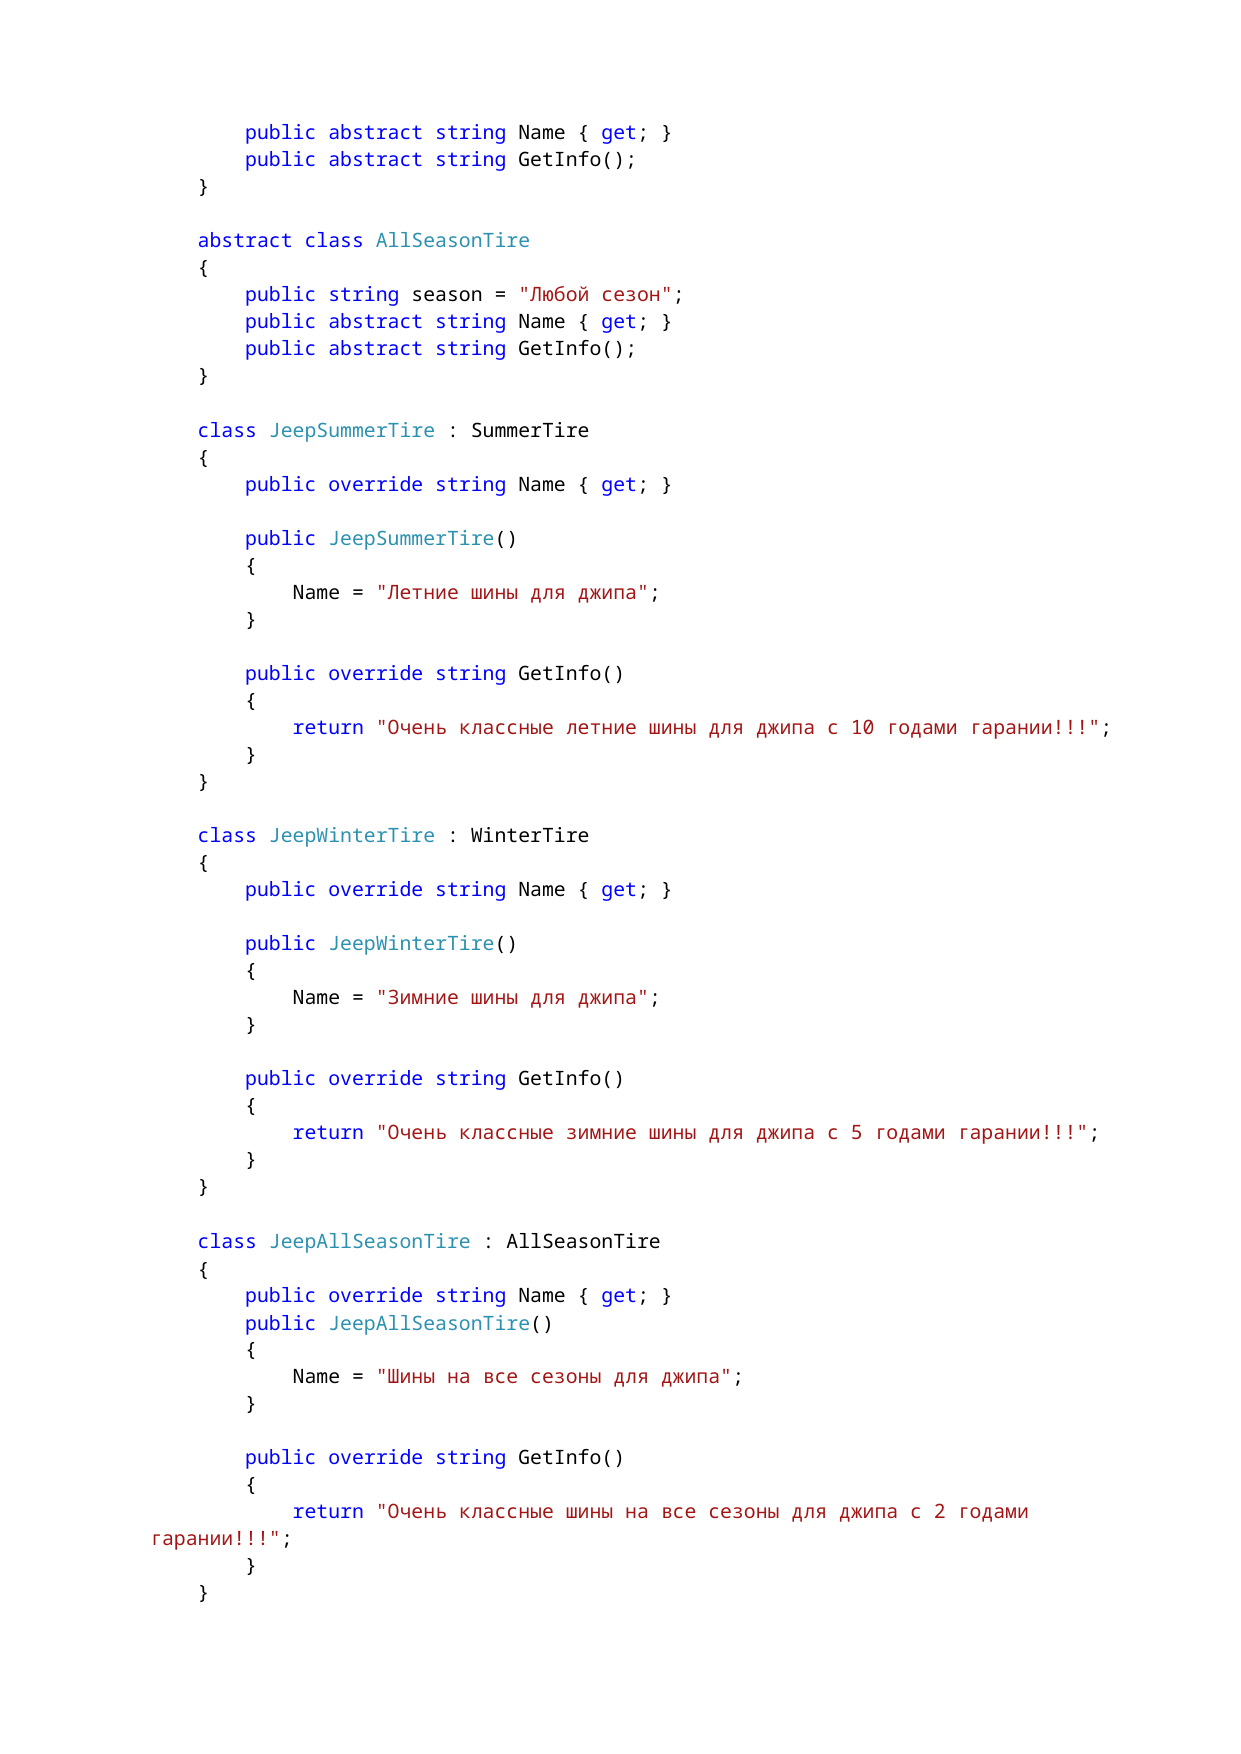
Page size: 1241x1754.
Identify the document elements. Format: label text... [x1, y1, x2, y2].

text public override string Name { get; } [150, 1282, 1152, 1309]
text { [150, 552, 1152, 578]
text public override string GetInfo() [150, 1064, 1152, 1091]
text { [150, 686, 1152, 713]
text public abstract string GetInfo(); [150, 334, 1152, 361]
text { [150, 1336, 1152, 1363]
text public override string GetInfo() [150, 659, 1152, 686]
text class JeepAllSeasonTire : AllSeasonTire [150, 1228, 1152, 1255]
text { [150, 444, 1152, 471]
text } [150, 740, 1152, 767]
text abstract class AllSeasonTire [150, 226, 1152, 253]
text public abstract string GetInfo(); [150, 145, 1152, 172]
text class JeepWinterTire : WinterTire [150, 821, 1152, 848]
text Name = "Шины на все сезоны для джипа"; [150, 1363, 1152, 1390]
text public abstract string Name { get; } [150, 118, 1152, 145]
text } [150, 361, 1152, 388]
text public JeepSummerTire() [150, 524, 1152, 552]
text { [150, 956, 1152, 983]
text class JeepSummerTire : SummerTire [150, 417, 1152, 444]
text return "Очень классные летние шины для джипа с 10 годами гарании!!!"; [150, 713, 1152, 740]
text return "Очень классные зимние шины для джипа с 5 годами гарании!!!"; [150, 1118, 1152, 1145]
text } [150, 1145, 1152, 1172]
text { [150, 1471, 1152, 1498]
text public override string GetInfo() [150, 1444, 1152, 1471]
text } [150, 767, 1152, 794]
text } [150, 1552, 1152, 1578]
text Name = "Летние шины для джипа"; [150, 578, 1152, 606]
text } [150, 1578, 1152, 1606]
text } [150, 1010, 1152, 1037]
text Name = "Зимние шины для джипа"; [150, 983, 1152, 1010]
text { [150, 1255, 1152, 1282]
text } [150, 1172, 1152, 1199]
text } [150, 606, 1152, 632]
text } [150, 1390, 1152, 1417]
text { [150, 253, 1152, 280]
text } [150, 172, 1152, 199]
text public override string Name { get; } [150, 471, 1152, 498]
text public override string Name { get; } [150, 875, 1152, 902]
text public JeepAllSeasonTire() [150, 1309, 1152, 1336]
text return "Очень классные шины на все сезоны для джипа с 2 годами гарании!!!"; [150, 1498, 1152, 1552]
text public string season = "Любой сезон"; [150, 280, 1152, 307]
text { [150, 1091, 1152, 1118]
text public JeepWinterTire() [150, 929, 1152, 956]
text public abstract string Name { get; } [150, 307, 1152, 334]
text { [150, 848, 1152, 875]
